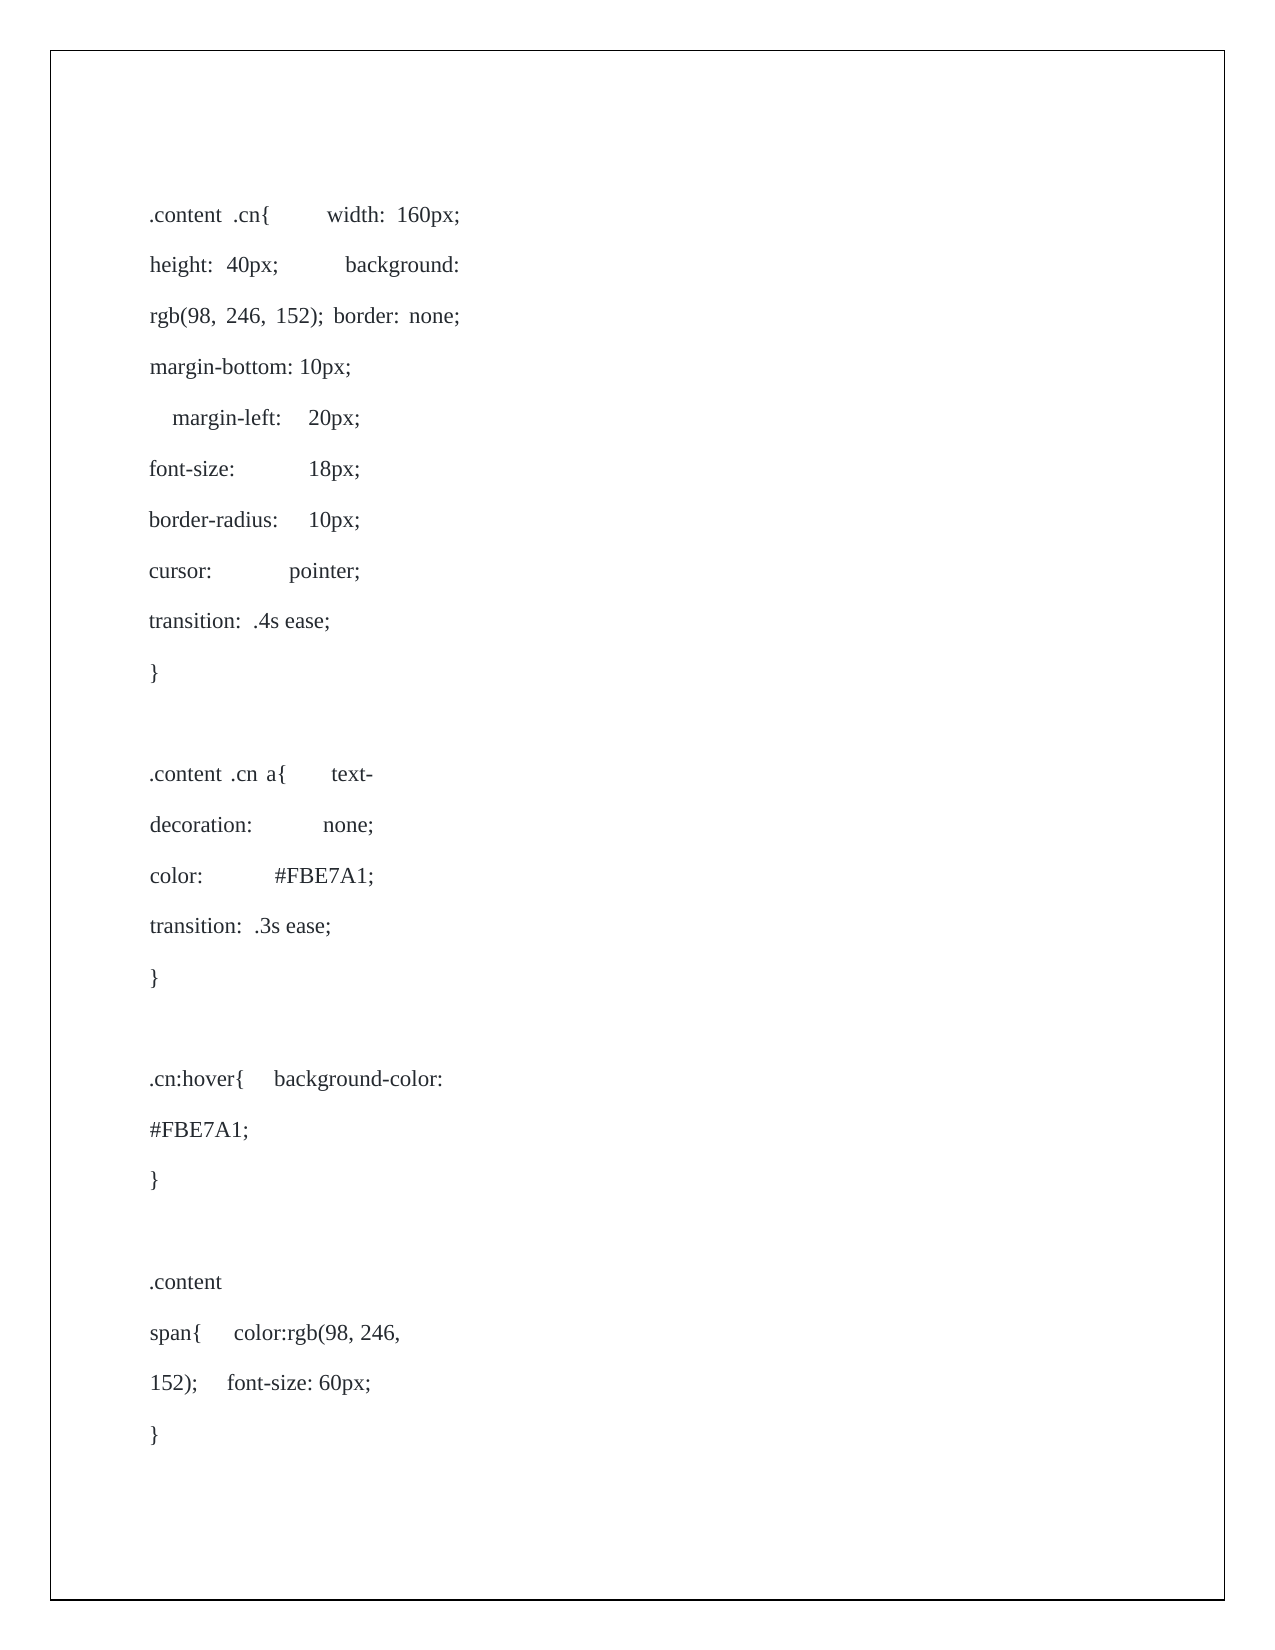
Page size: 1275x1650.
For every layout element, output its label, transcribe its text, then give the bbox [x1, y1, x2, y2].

text .content span{ color:rgb(98, 246, 152); font-size: 60px; [148, 1268, 401, 1396]
text margin-left: 20px; font-size: 18px; border-radius: 10px; cursor: pointer; transition: .4s ease; [148, 404, 360, 634]
text .content .cn{ width: 160px; height: 40px; background: rgb(98, 246, 152); border: none; margin-bottom: 10px; [148, 201, 460, 379]
text .cn:hover{ background-color: #FBE7A1; [148, 1065, 447, 1142]
text } [148, 659, 1043, 685]
text } [148, 1421, 1043, 1447]
text } [148, 1167, 1043, 1193]
text .content .cn a{ text-decoration: none; color: #FBE7A1; transition: .3s ease; [148, 760, 374, 939]
text } [148, 964, 1043, 990]
